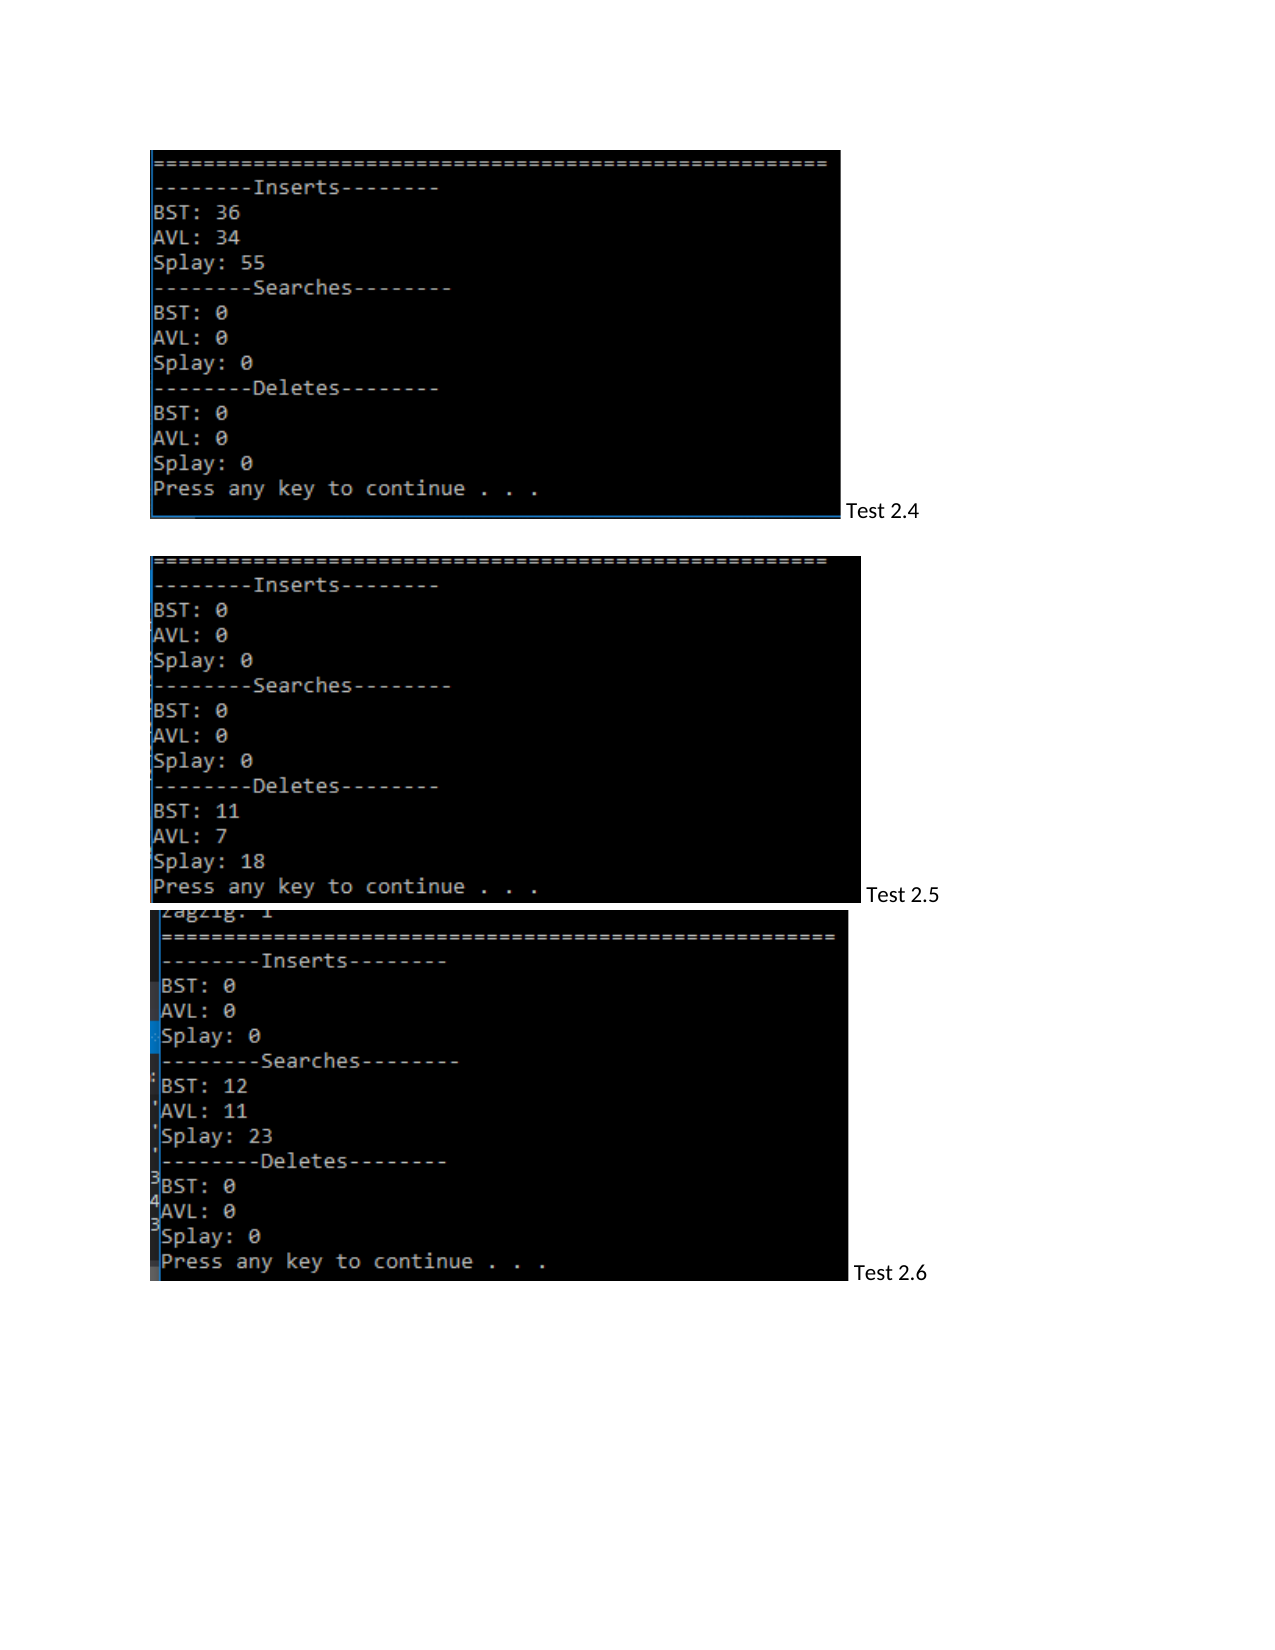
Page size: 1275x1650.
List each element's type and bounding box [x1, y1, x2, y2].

picture [150, 150, 841, 519]
picture [150, 556, 861, 903]
picture [150, 910, 849, 1281]
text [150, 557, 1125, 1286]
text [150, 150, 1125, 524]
